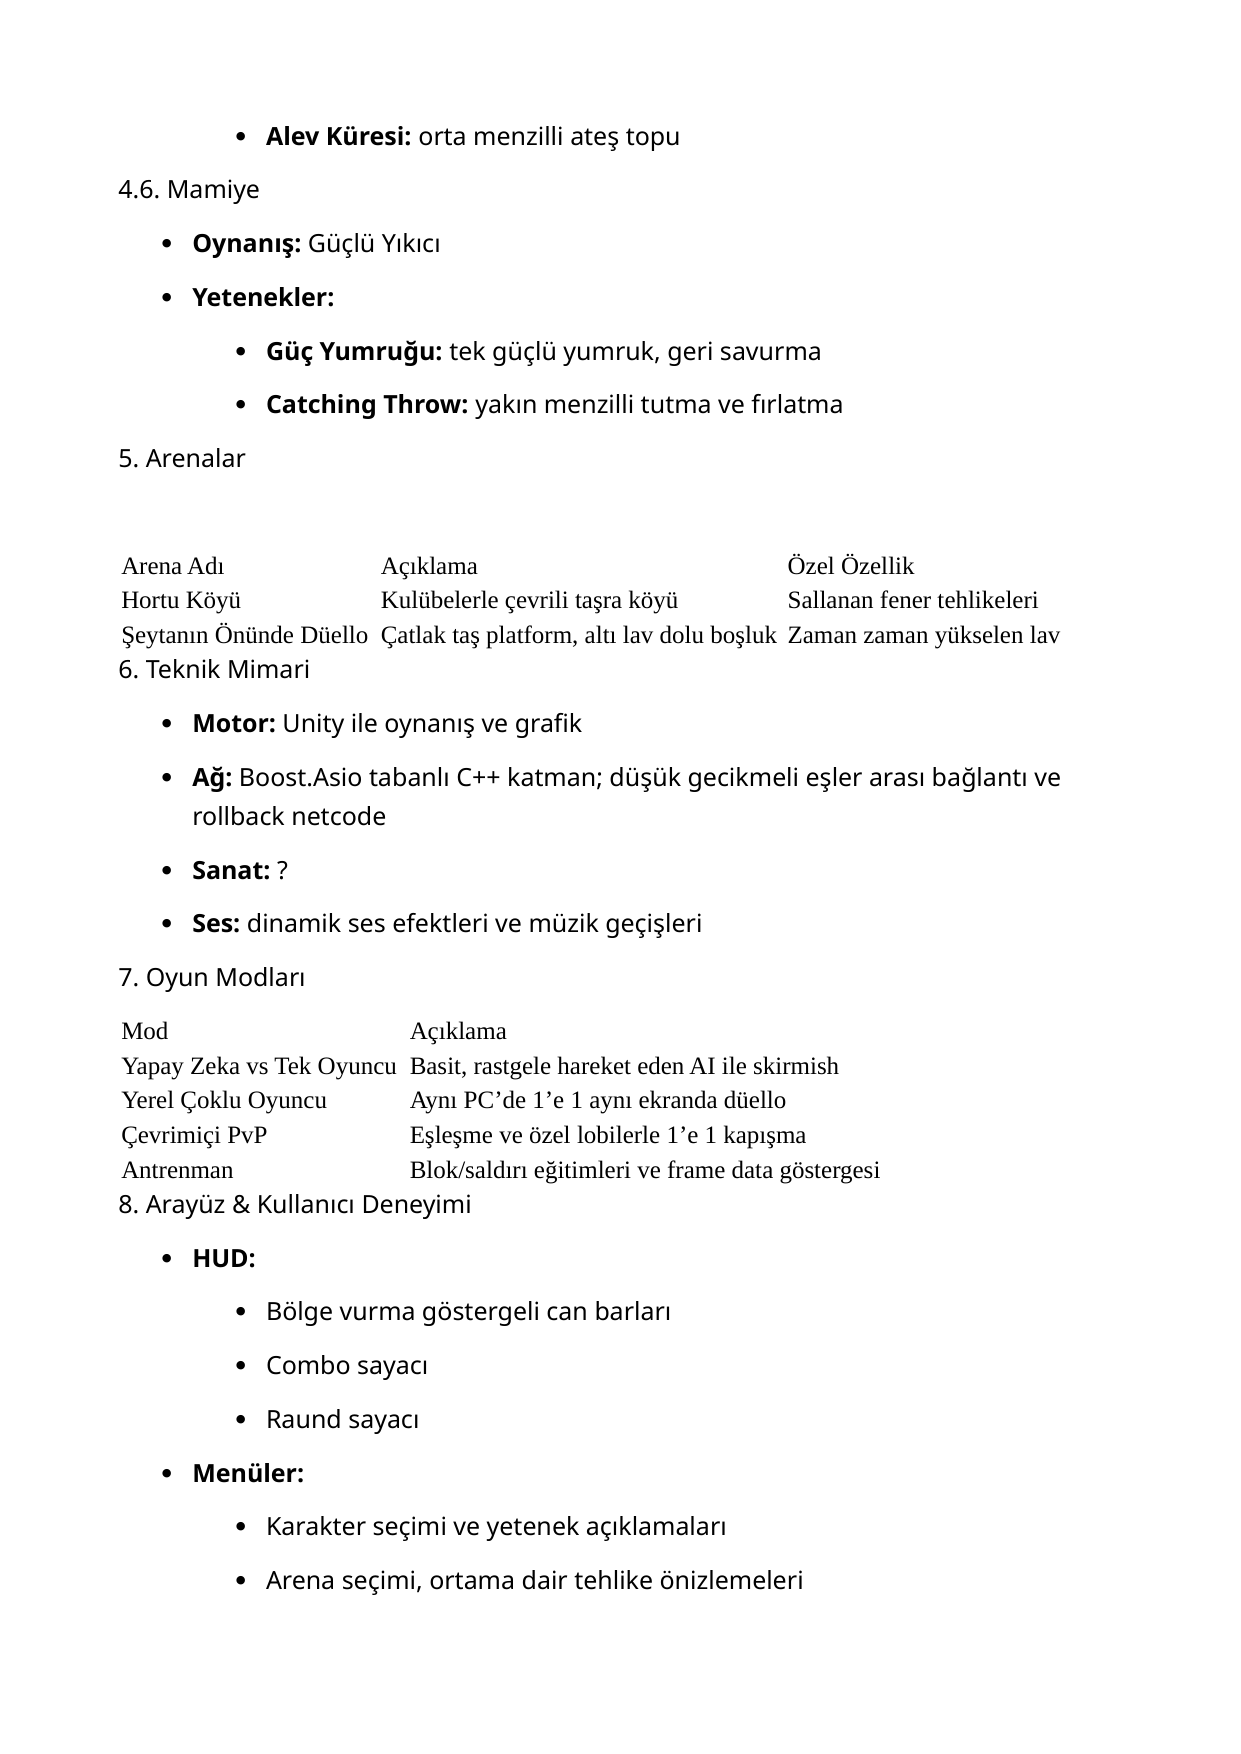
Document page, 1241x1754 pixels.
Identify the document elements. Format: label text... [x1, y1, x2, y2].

table_header Mod [118, 1014, 407, 1048]
table_cell Sallanan fener tehlikeleri [785, 583, 1073, 617]
table_cell Çatlak taş platform, altı lav dolu boşluk [378, 617, 784, 652]
table_cell Aynı PC’de 1’e 1 aynı ekranda düello [407, 1083, 974, 1117]
list Combo sayacı [236, 1348, 1122, 1382]
table_header Arena Adı [118, 548, 378, 583]
table_cell Yapay Zeka vs Tek Oyuncu [118, 1048, 407, 1083]
subtitle 5. Arenalar [118, 441, 1122, 475]
table_cell Antrenman [118, 1152, 407, 1186]
table_cell Şeytanın Önünde Düello [118, 617, 378, 652]
table_cell Çevrimiçi PvP [118, 1117, 407, 1152]
list Ses: dinamik ses efektleri ve müzik geçişleri [162, 906, 1122, 940]
list Arena seçimi, ortama dair tehlike önizlemeleri [236, 1563, 1122, 1597]
table_cell Zaman zaman yükselen lav [785, 617, 1073, 652]
list Güç Yumruğu: tek güçlü yumruk, geri savurma [236, 333, 1122, 367]
list Oynanış: Güçlü Yıkıcı [162, 226, 1122, 260]
list Bölge vurma göstergeli can barları [236, 1294, 1122, 1328]
list Yetenekler: [162, 279, 1122, 313]
list Catching Throw: yakın menzilli tutma ve fırlatma [236, 387, 1122, 421]
table_cell Eşleşme ve özel lobilerle 1’e 1 kapışma [407, 1117, 974, 1152]
subtitle 4.6. Mamiye [118, 172, 1122, 206]
list Ağ: Boost.Asio tabanlı C++ katman; düşük gecikmeli eşler arası bağlantı ve rollback netcode [162, 759, 1122, 833]
list Menüler: [162, 1455, 1122, 1489]
table_header Açıklama [378, 548, 784, 583]
table_cell Hortu Köyü [118, 583, 378, 617]
table_header Açıklama [407, 1014, 974, 1048]
table_cell Yerel Çoklu Oyuncu [118, 1083, 407, 1117]
table_cell Blok/saldırı eğitimleri ve frame data göstergesi [407, 1152, 974, 1186]
subtitle 8. Arayüz & Kullanıcı Deneyimi [118, 1186, 1122, 1221]
list Motor: Unity ile oynanış ve grafik [162, 706, 1122, 740]
list Raund sayacı [236, 1401, 1122, 1436]
list Alev Küresi: orta menzilli ateş topu [236, 118, 1122, 152]
table_header Özel Özellik [785, 548, 1073, 583]
table_cell Basit, rastgele hareket eden AI ile skirmish [407, 1048, 974, 1083]
list Sanat: ? [162, 852, 1122, 886]
table_cell Kulübelerle çevrili taşra köyü [378, 583, 784, 617]
list Karakter seçimi ve yetenek açıklamaları [236, 1509, 1122, 1543]
subtitle 7. Oyun Modları [118, 960, 1122, 994]
list HUD: [162, 1240, 1122, 1274]
subtitle 6. Teknik Mimari [118, 652, 1122, 686]
